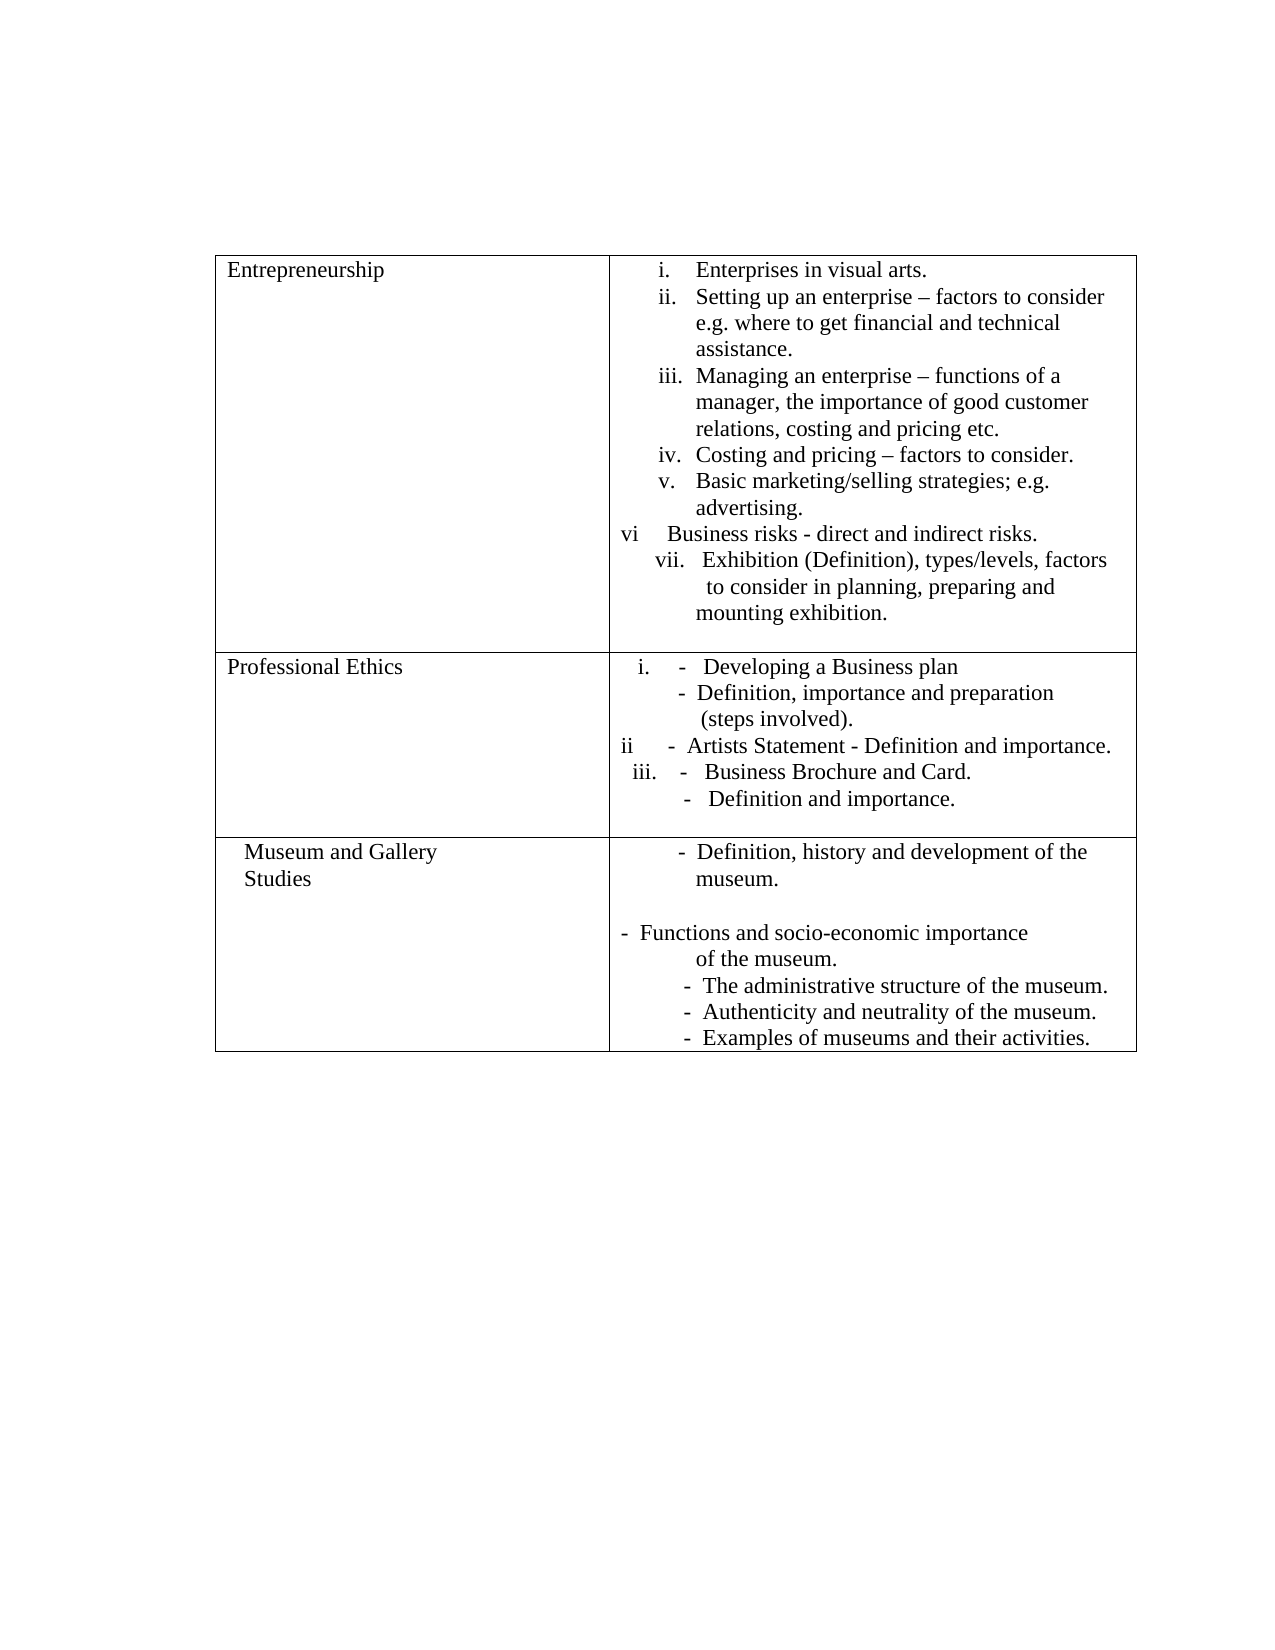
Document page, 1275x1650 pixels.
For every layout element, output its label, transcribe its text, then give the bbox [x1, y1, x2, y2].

table_cell Professional Ethics [216, 653, 609, 837]
table_header i. Enterprises in visual arts. ii. Setting up an enterprise – factors to consider e.g. where to get financial and technical assistance. iii. Managing an enterprise – functions of a manager, the importance of good customer relations, costing and pricing etc. iv. Costing and pricing – factors to consider. v. Basic marketing/selling strategies; e.g. advertising. vi Business risks - direct and indirect risks. vii. Exhibition (Definition), types/levels, factors to consider in planning, preparing and mounting exhibition. [610, 256, 1136, 652]
table_cell i. - Developing a Business plan - Definition, importance and preparation (steps involved). ii - Artists Statement - Definition and importance. iii. - Business Brochure and Card. - Definition and importance. [610, 653, 1136, 837]
table_cell Museum and Gallery Studies [216, 838, 609, 1051]
table_header Entrepreneurship [216, 256, 609, 652]
table_cell - Definition, history and development of the museum. - Functions and socio-economic importance of the museum. - The administrative structure of the museum. - Authenticity and neutrality of the museum. - Examples of museums and their activities. [610, 838, 1136, 1051]
